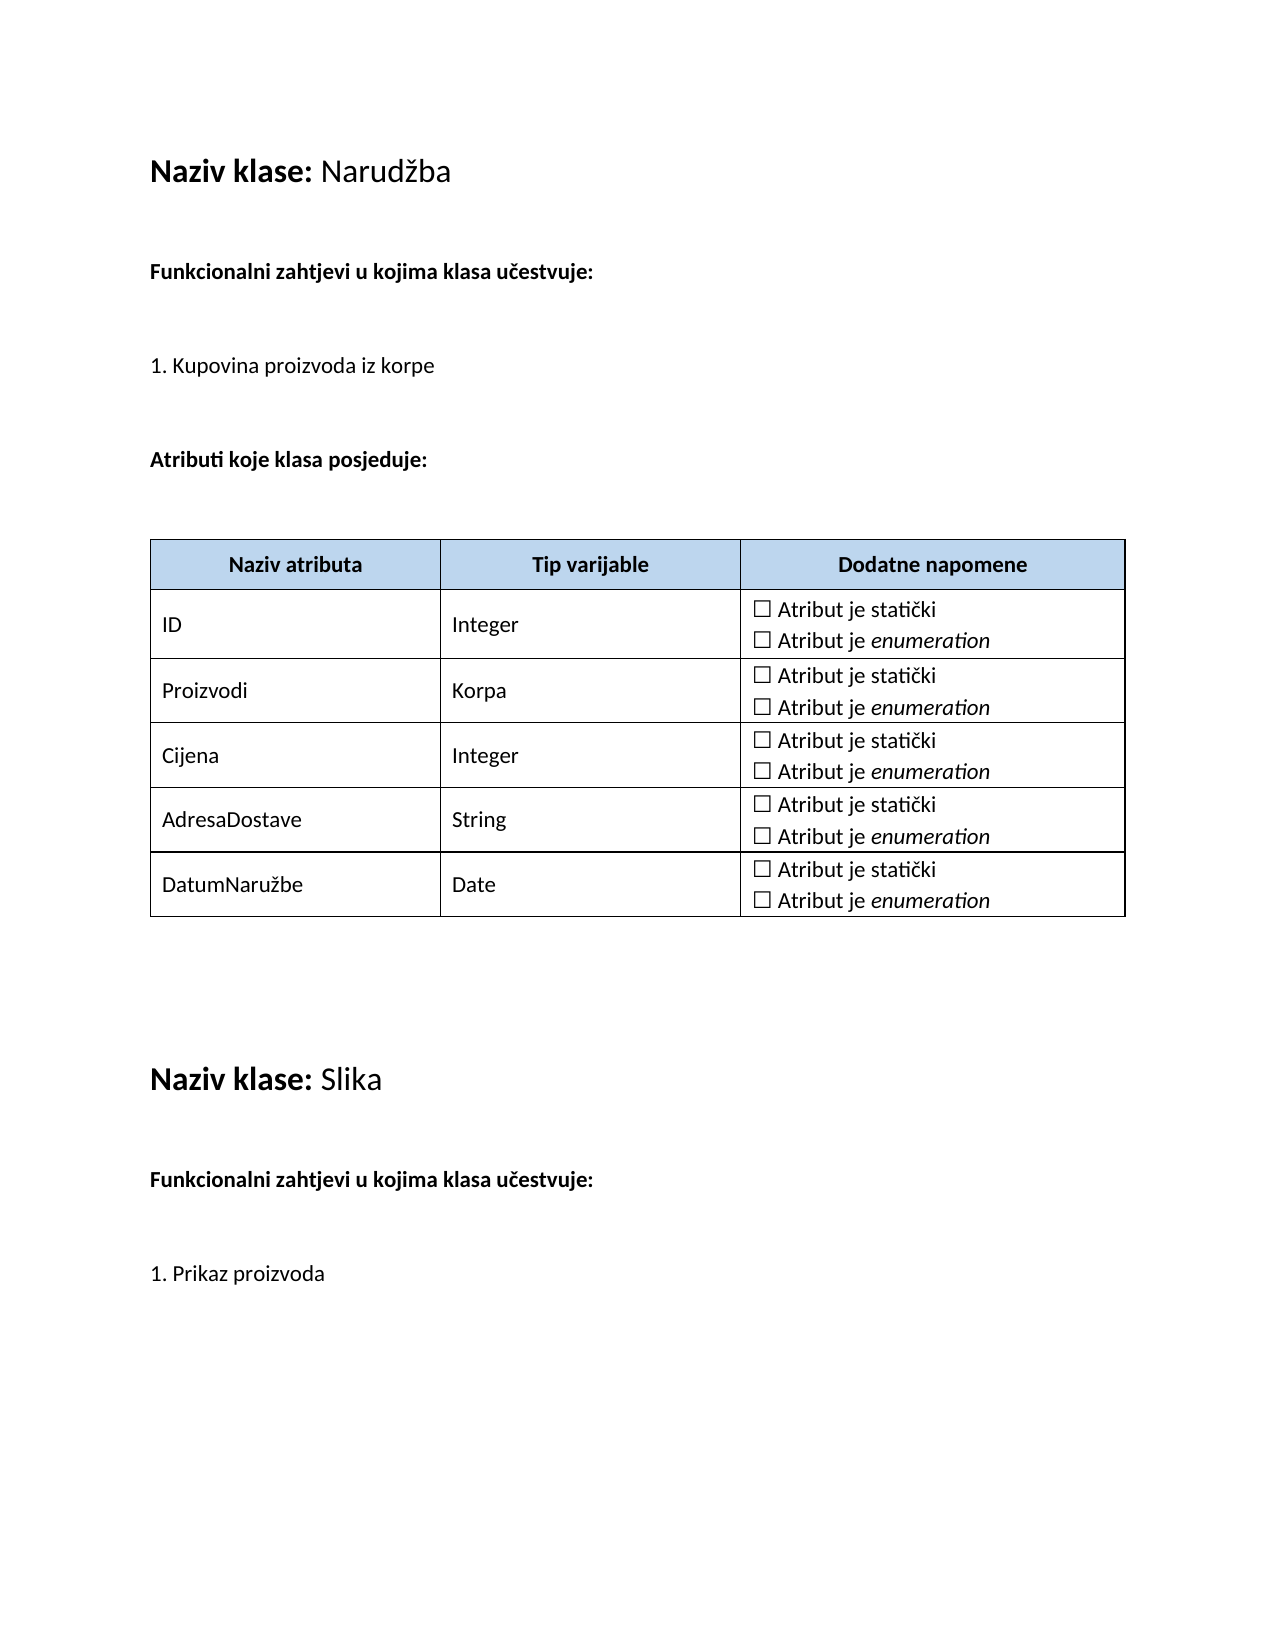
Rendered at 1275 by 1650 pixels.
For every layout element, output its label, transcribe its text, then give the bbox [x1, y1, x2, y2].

text Funkcionalni zahtjevi u kojima klasa učestvuje: [150, 1165, 1125, 1193]
table_header Tip varijable [441, 540, 740, 589]
table_cell Atribut je statički Atribut je enumeration [741, 853, 1124, 916]
text Naziv klase: [150, 150, 1125, 191]
text Atributi koje klasa posjeduje: [150, 445, 1125, 473]
text Funkcionalni zahtjevi u kojima klasa učestvuje: [150, 257, 1125, 286]
table_header Dodatne napomene [741, 540, 1124, 589]
table_cell DatumNaružbe [151, 853, 440, 916]
table_cell String [441, 788, 740, 851]
table_cell Atribut je statički Atribut je enumeration [741, 788, 1124, 851]
table_header Naziv atributa [151, 540, 440, 589]
table_cell Atribut je statički Atribut je enumeration [741, 590, 1124, 658]
table_cell Atribut je statički Atribut je enumeration [741, 659, 1124, 722]
table_cell Date [441, 853, 740, 916]
table_cell AdresaDostave [151, 788, 440, 851]
table_cell Atribut je statički Atribut je enumeration [741, 723, 1124, 787]
text Naziv klase: [150, 1058, 1125, 1098]
